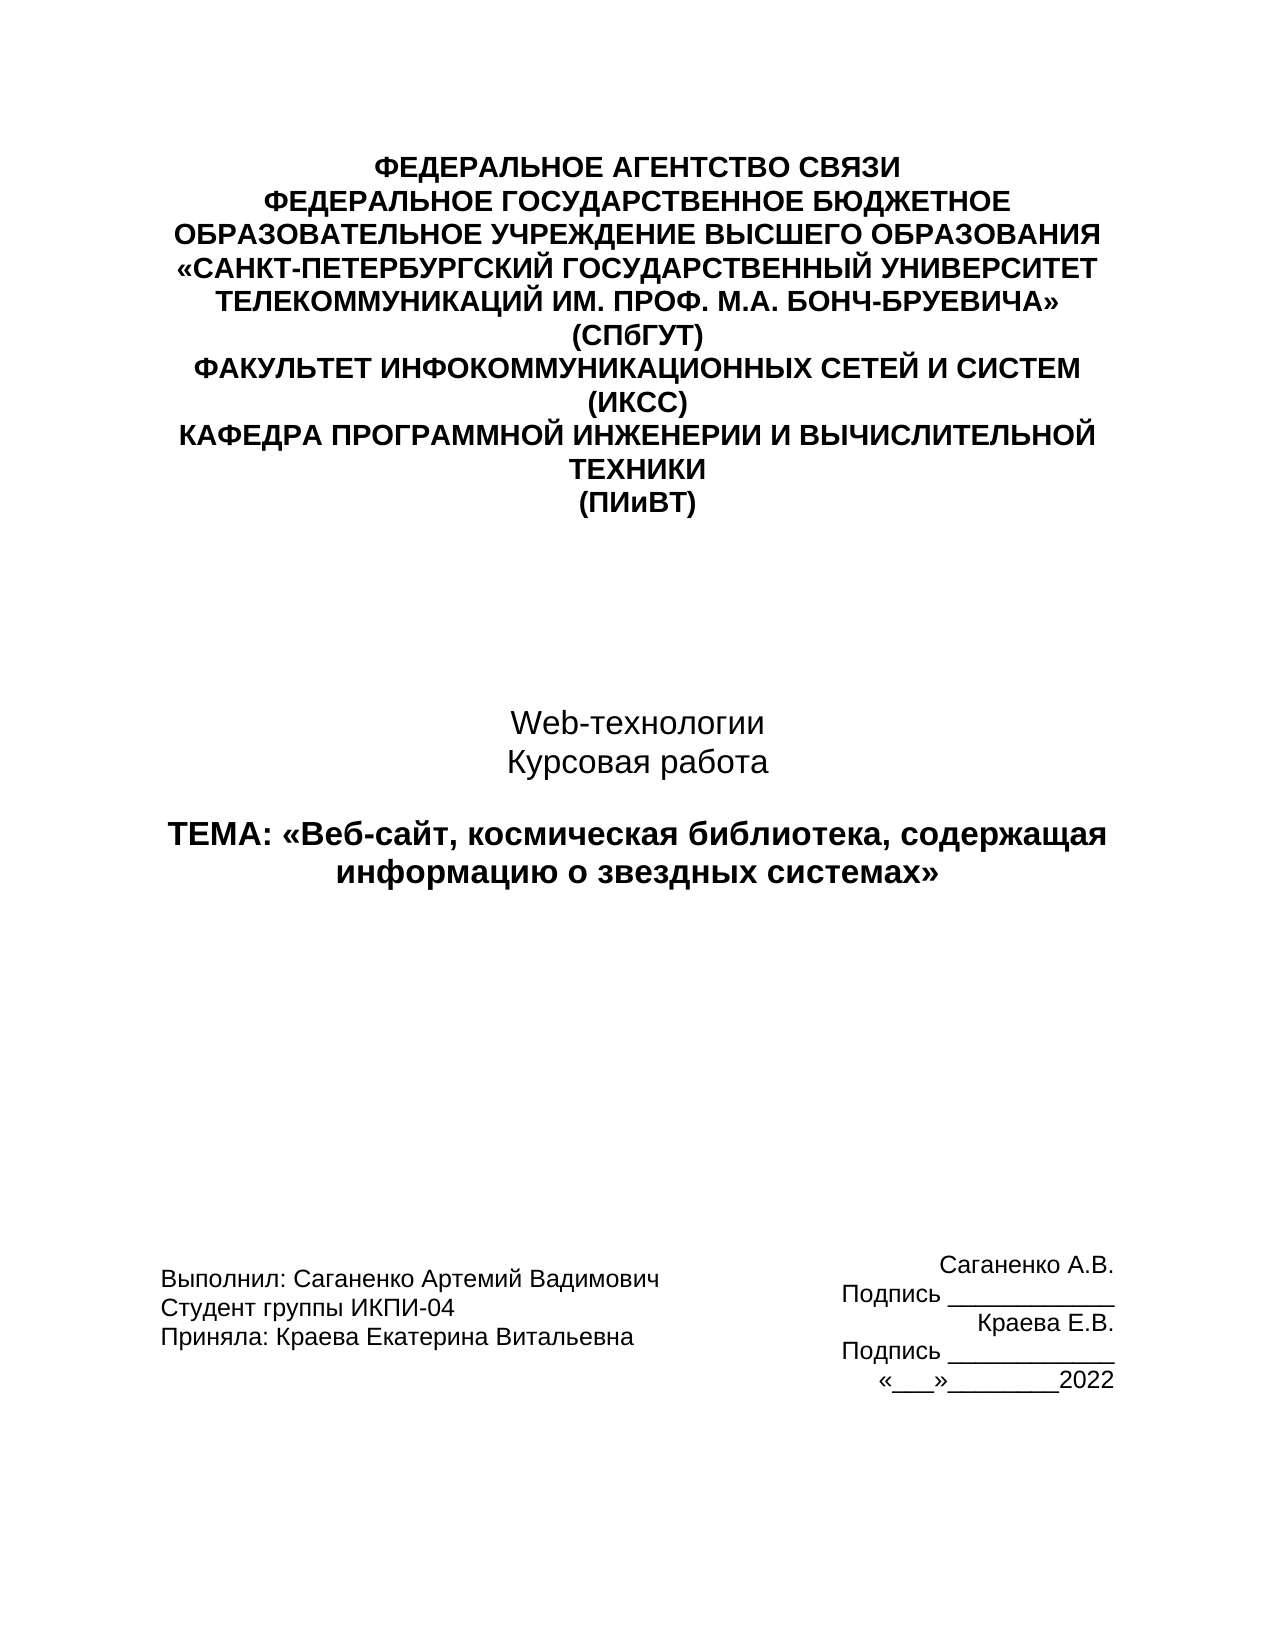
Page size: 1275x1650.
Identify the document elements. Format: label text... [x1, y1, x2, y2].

text КАФЕДРА ПРОГРАММНОЙ ИНЖЕНЕРИИ И ВЫЧИСЛИТЕЛЬНОЙ ТЕХНИКИ [150, 418, 1125, 485]
text Web-технологии [150, 703, 1125, 742]
title ТЕМА: «Веб-сайт, космическая библиотека, содержащая информацию о звездных системах» [150, 814, 1125, 891]
text «САНКТ-ПЕТЕРБУРГСКИЙ ГОСУДАРСТВЕННЫЙ УНИВЕРСИТЕТ ТЕЛЕКОММУНИКАЦИЙ ИМ. ПРОФ. М.А. БОНЧ-БРУЕВИЧА» [150, 251, 1125, 318]
table_header Выполнил: Саганенко Артемий Вадимович Студент группы ИКПИ-04 Приняла: Краева Екатерина Витальевна [150, 1240, 817, 1404]
text (СПбГУТ) [150, 318, 1125, 351]
text ФЕДЕРАЛЬНОЕ ГОСУДАРСТВЕННОЕ БЮДЖЕТНОЕ ОБРАЗОВАТЕЛЬНОЕ УЧРЕЖДЕНИЕ ВЫСШЕГО ОБРАЗОВАНИЯ [150, 183, 1125, 251]
text Курсовая работа [150, 742, 1125, 780]
text ФЕДЕРАЛЬНОЕ АГЕНТСТВО СВЯЗИ [150, 150, 1125, 183]
text ФАКУЛЬТЕТ ИНФОКОММУНИКАЦИОННЫХ СЕТЕЙ И СИСТЕМ (ИКСС) [150, 351, 1125, 418]
table_header Саганенко А.В. Подпись ____________ Краева Е.В. Подпись ____________ «___»________2022 [817, 1240, 1125, 1404]
text (ПИиВТ) [150, 485, 1125, 519]
